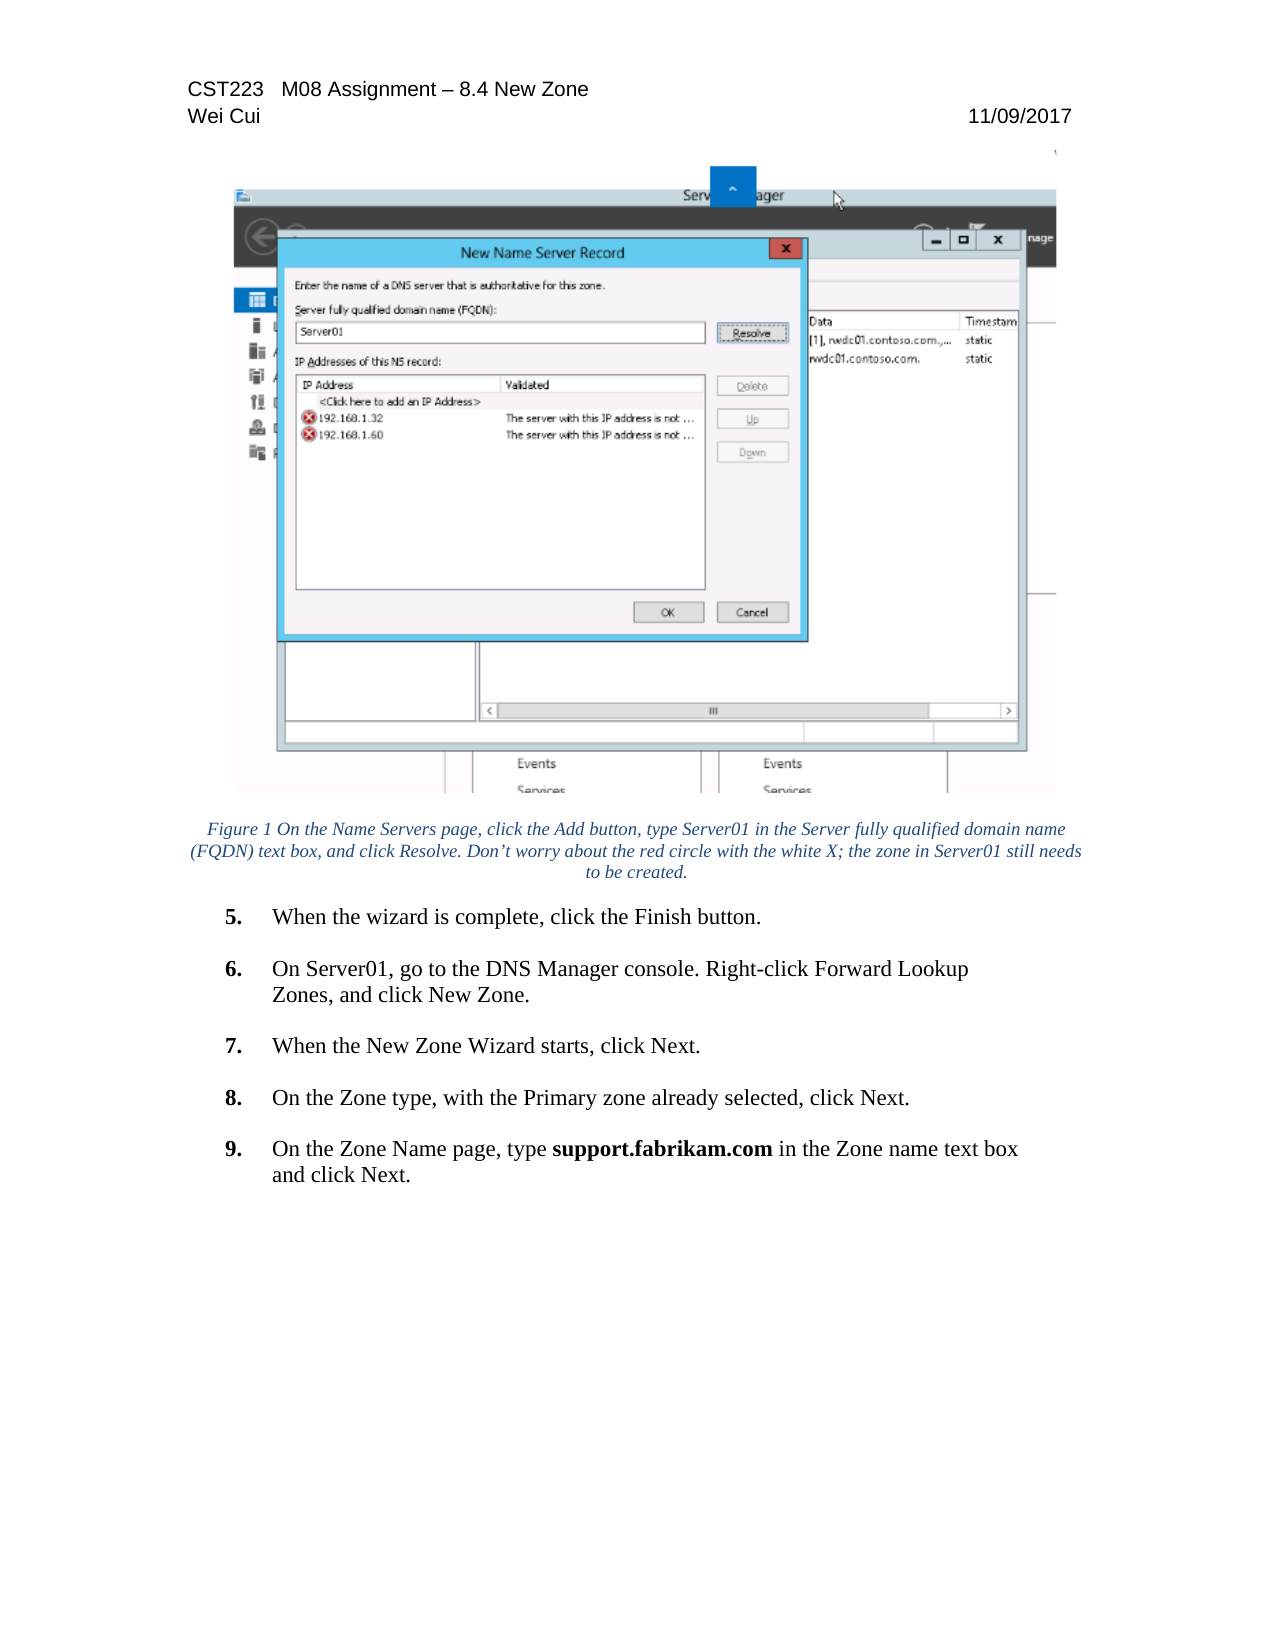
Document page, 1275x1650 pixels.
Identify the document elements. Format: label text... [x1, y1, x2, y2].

text 8. On the Zone type, with the Primary zone already selected, click Next. [225, 1084, 1022, 1110]
text 5. When the wizard is complete, click the Finish button. [225, 903, 1022, 930]
picture [225, 150, 1057, 793]
text 7. When the New Zone Wizard starts, click Next. [225, 1032, 1022, 1059]
text 6. On Server01, go to the DNS Manager console. Right-click Forward Lookup Zones, and click New Zone. [225, 955, 1022, 1007]
text 9. On the Zone Name page, type support.fabrikam.com in the Zone name text box and click Next. [225, 1135, 1022, 1188]
